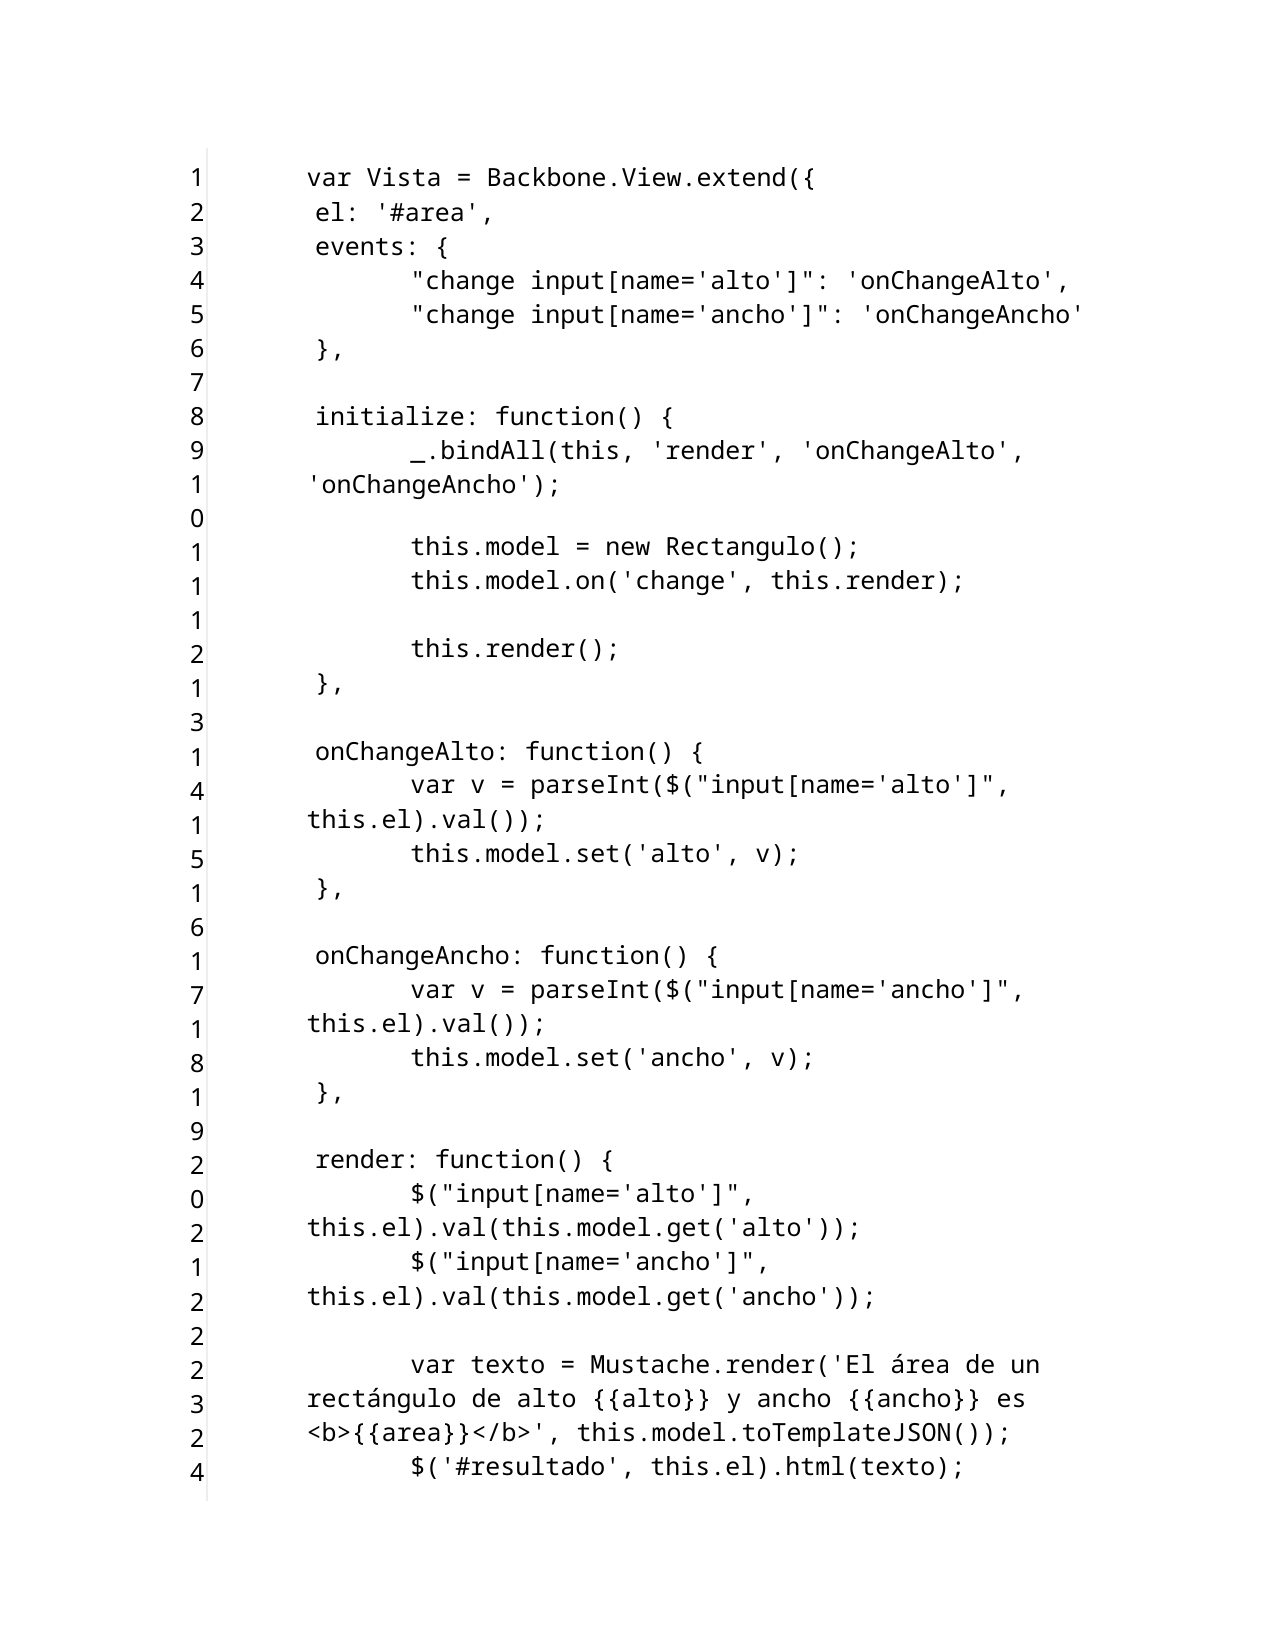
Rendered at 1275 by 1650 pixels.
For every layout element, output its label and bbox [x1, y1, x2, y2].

table_header [177, 148, 206, 1501]
table_header [208, 148, 1181, 1501]
